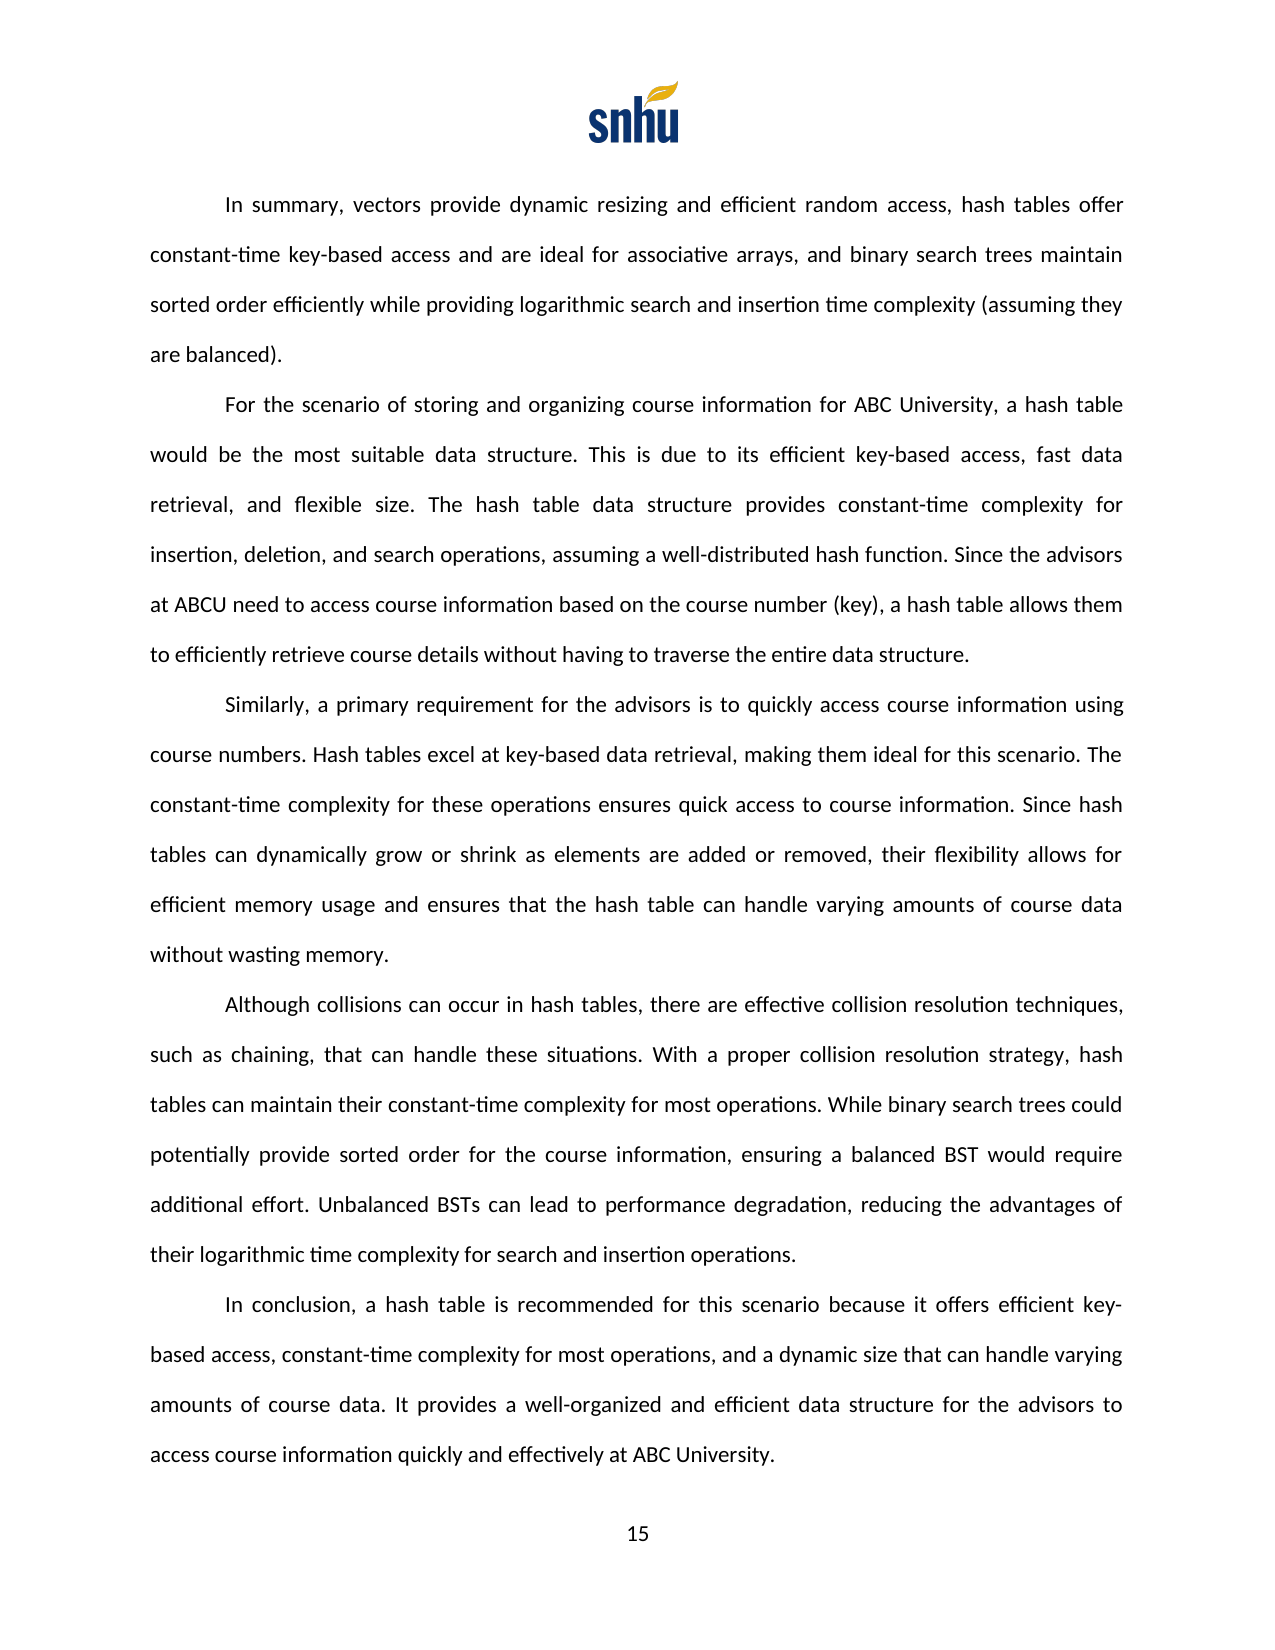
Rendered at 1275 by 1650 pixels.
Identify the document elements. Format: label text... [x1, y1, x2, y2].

text Although collisions can occur in hash tables, there are effective collision resolution techniques, such as chaining, that can handle these situations. With a proper collision resolution strategy, hash tables can maintain their constant-time complexity for most operations. While binary search trees could potentially provide sorted order for the course information, ensuring a balanced BST would require additional effort. Unbalanced BSTs can lead to performance degradation, reducing the advantages of their logarithmic time complexity for search and insertion operations. [150, 972, 1125, 1272]
text In conclusion, a hash table is recommended for this scenario because it offers efficient key-based access, constant-time complexity for most operations, and a dynamic size that can handle varying amounts of course data. It provides a well-organized and efficient data structure for the advisors to access course information quickly and effectively at ABC University. [150, 1272, 1125, 1472]
text In summary, vectors provide dynamic resizing and efficient random access, hash tables offer constant-time key-based access and are ideal for associative arrays, and binary search trees maintain sorted order efficiently while providing logarithmic search and insertion time complexity (assuming they are balanced). [150, 172, 1125, 372]
text For the scenario of storing and organizing course information for ABC University, a hash table would be the most suitable data structure. This is due to its efficient key-based access, fast data retrieval, and flexible size. The hash table data structure provides constant-time complexity for insertion, deletion, and search operations, assuming a well-distributed hash function. Since the advisors at ABCU need to access course information based on the course number (key), a hash table allows them to efficiently retrieve course details without having to traverse the entire data structure. [150, 372, 1125, 672]
text Similarly, a primary requirement for the advisors is to quickly access course information using course numbers. Hash tables excel at key-based data retrieval, making them ideal for this scenario. The constant-time complexity for these operations ensures quick access to course information. Since hash tables can dynamically grow or shrink as elements are added or removed, their flexibility allows for efficient memory usage and ensures that the hash table can handle varying amounts of course data without wasting memory. [150, 672, 1125, 972]
picture [568, 75, 707, 152]
